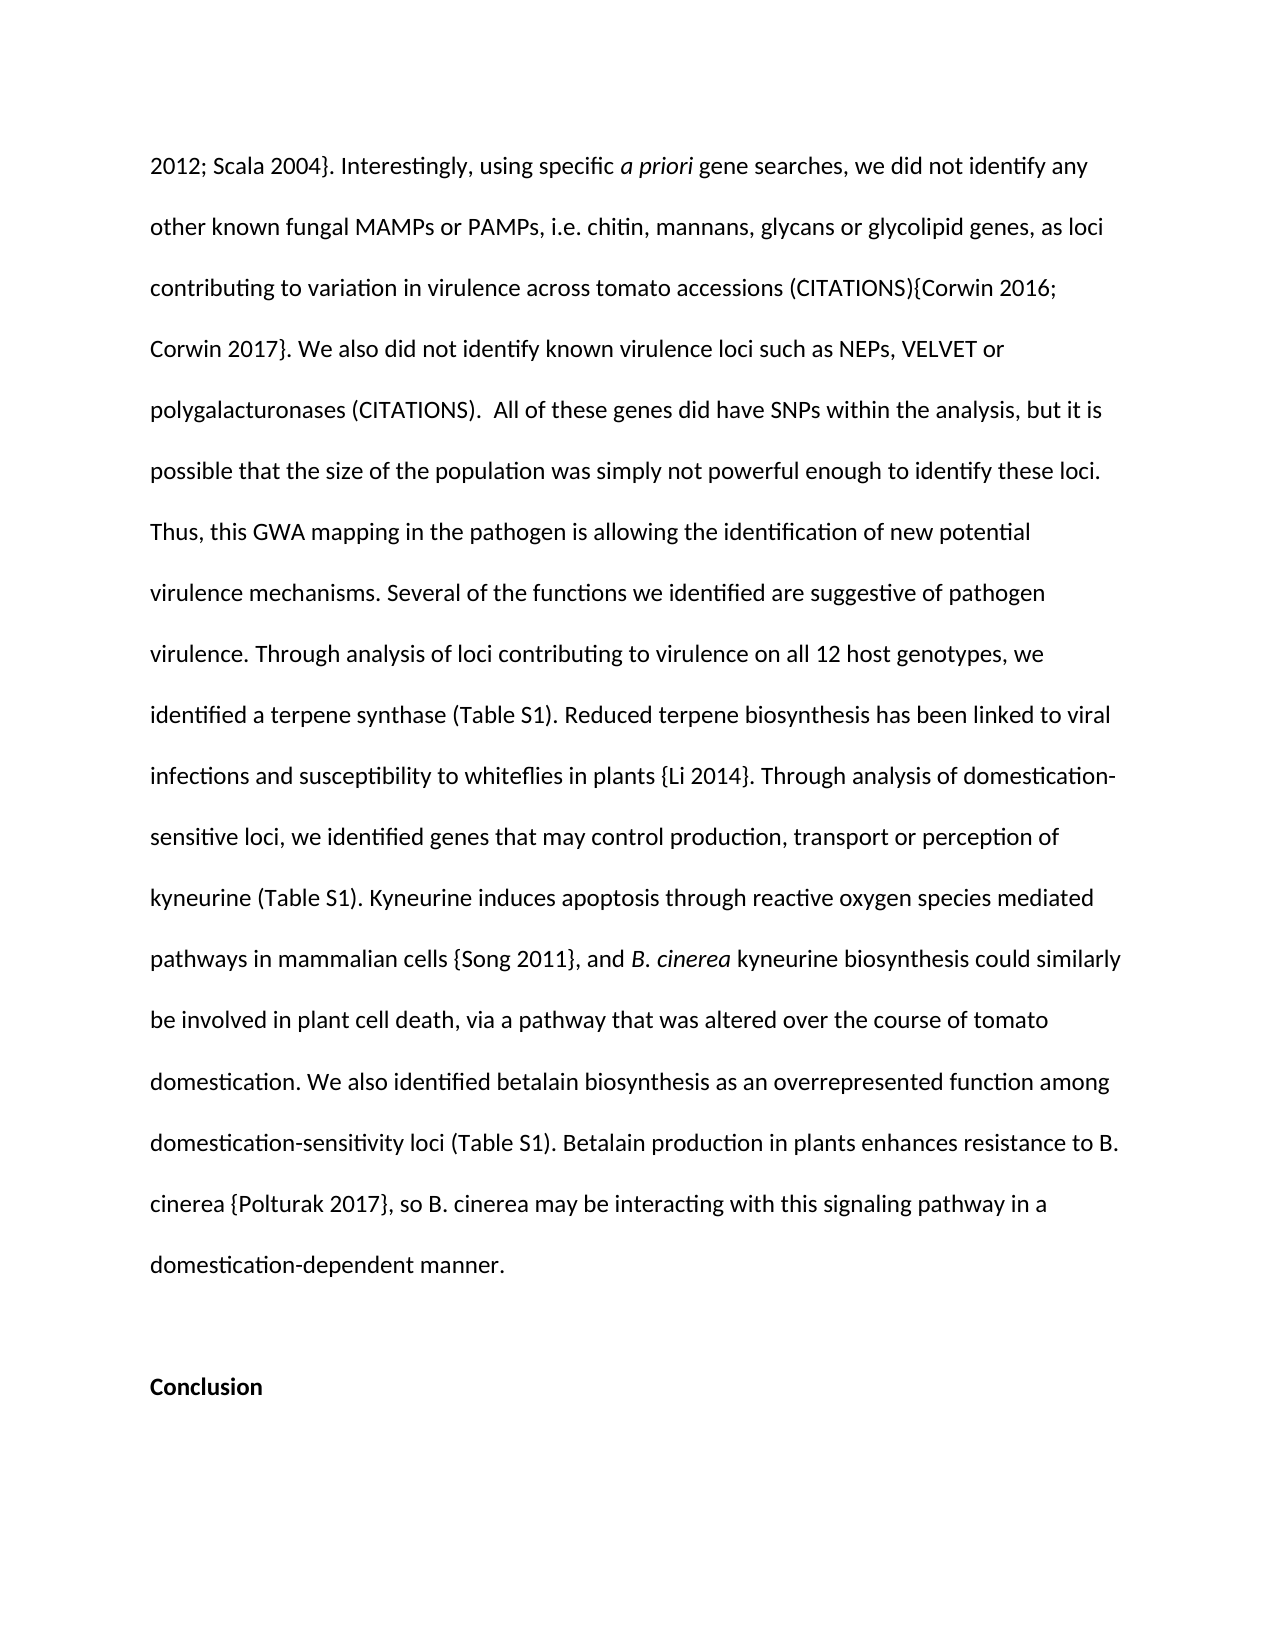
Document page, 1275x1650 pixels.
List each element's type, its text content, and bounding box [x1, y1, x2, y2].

text Conclusion [150, 1371, 1125, 1401]
